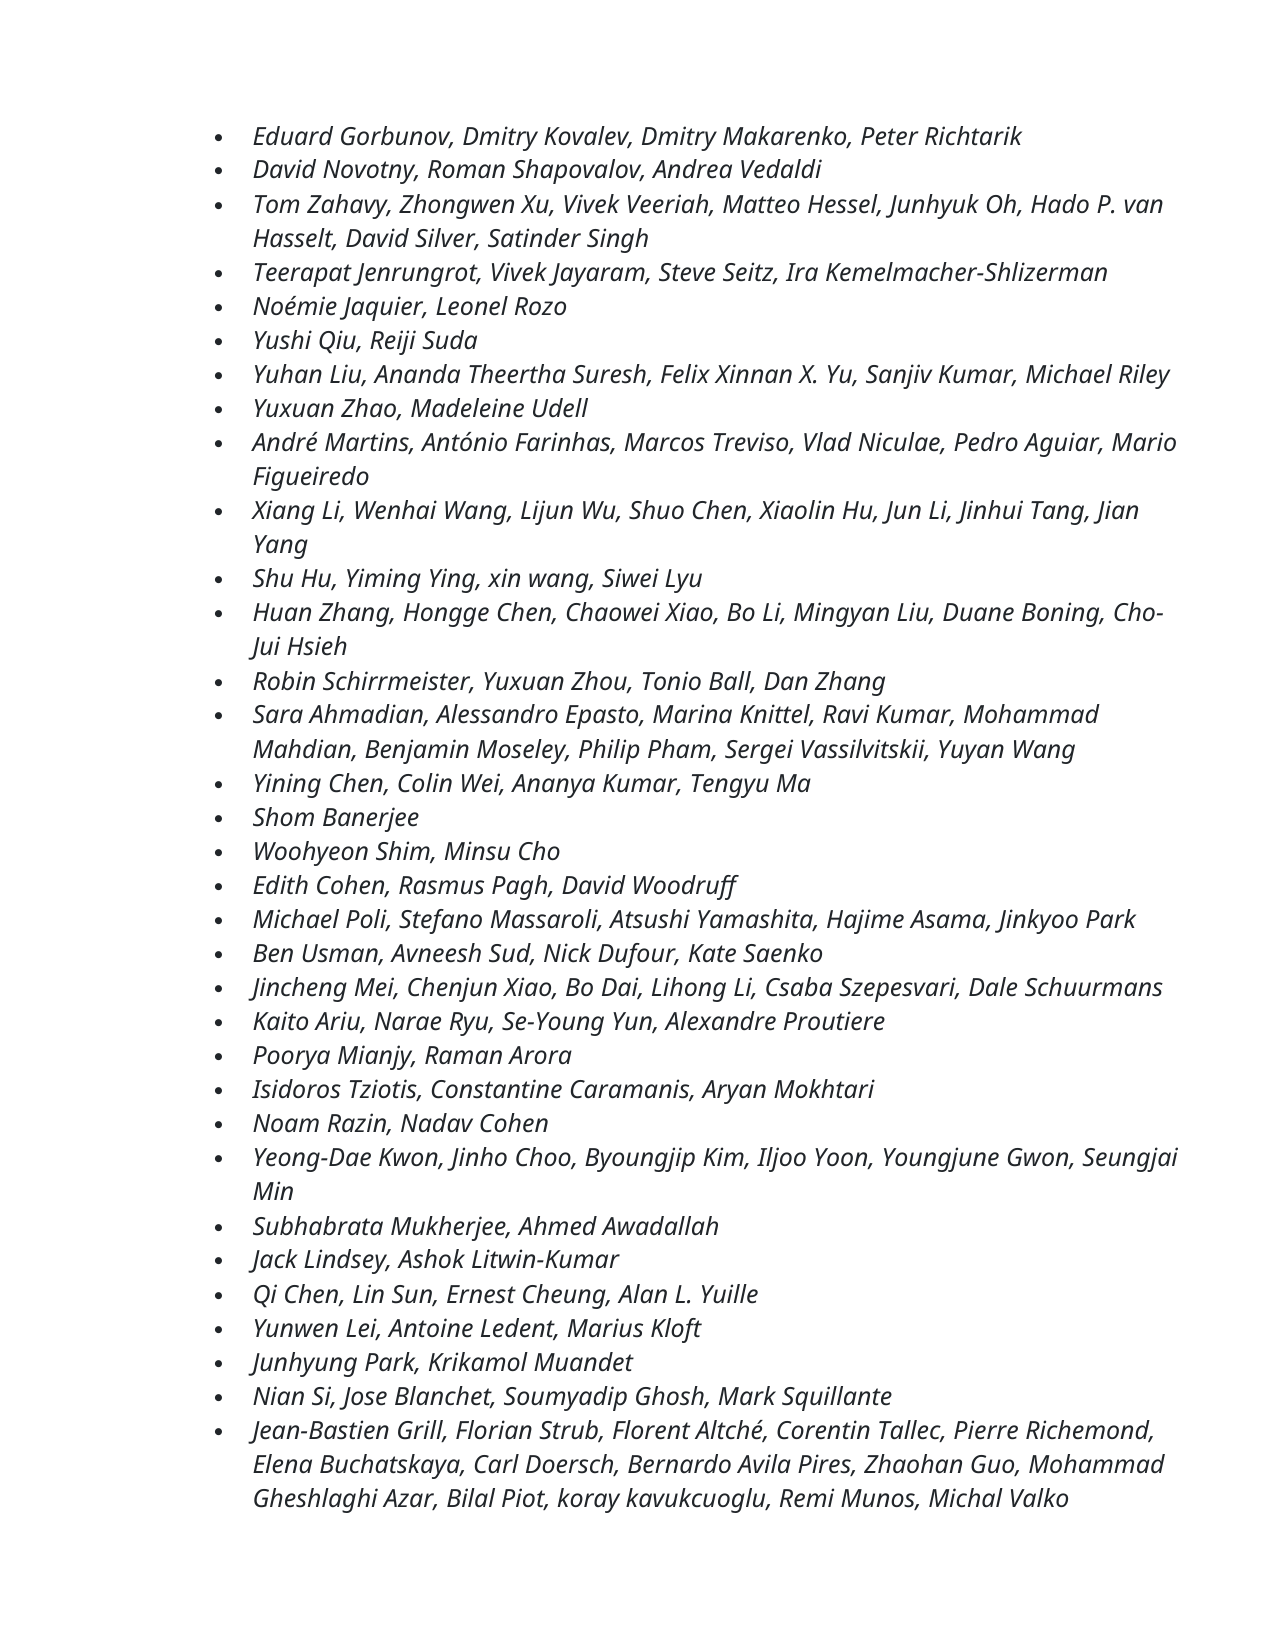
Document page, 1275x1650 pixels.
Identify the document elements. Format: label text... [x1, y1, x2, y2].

list Huan Zhang, Hongge Chen, Chaowei Xiao, Bo Li, Mingyan Liu, Duane Boning, Cho-Jui Hsieh [215, 595, 1186, 663]
list Michael Poli, Stefano Massaroli, Atsushi Yamashita, Hajime Asama, Jinkyoo Park [215, 902, 1186, 936]
list Yining Chen, Colin Wei, Ananya Kumar, Tengyu Ma [215, 765, 1186, 799]
list Isidoros Tziotis, Constantine Caramanis, Aryan Mokhtari [215, 1072, 1186, 1106]
list Jack Lindsey, Ashok Litwin-Kumar [215, 1242, 1186, 1276]
list Tom Zahavy, Zhongwen Xu, Vivek Veeriah, Matteo Hessel, Junhyuk Oh, Hado P. van Hasselt, David Silver, Satinder Singh [215, 186, 1186, 254]
list Woohyeon Shim, Minsu Cho [215, 833, 1186, 867]
list Noam Razin, Nadav Cohen [215, 1106, 1186, 1140]
list Sara Ahmadian, Alessandro Epasto, Marina Knittel, Ravi Kumar, Mohammad Mahdian, Benjamin Moseley, Philip Pham, Sergei Vassilvitskii, Yuyan Wang [215, 697, 1186, 765]
list André Martins, António Farinhas, Marcos Treviso, Vlad Niculae, Pedro Aguiar, Mario Figueiredo [215, 425, 1186, 493]
list Yeong-Dae Kwon, Jinho Choo, Byoungjip Kim, Iljoo Yoon, Youngjune Gwon, Seungjai Min [215, 1140, 1186, 1208]
list Shu Hu, Yiming Ying, xin wang, Siwei Lyu [215, 561, 1186, 595]
list Subhabrata Mukherjee, Ahmed Awadallah [215, 1208, 1186, 1242]
list Kaito Ariu, Narae Ryu, Se-Young Yun, Alexandre Proutiere [215, 1004, 1186, 1038]
list Shom Banerjee [215, 799, 1186, 833]
list Yushi Qiu, Reiji Suda [215, 322, 1186, 357]
list Junhyung Park, Krikamol Muandet [215, 1344, 1186, 1378]
list Robin Schirrmeister, Yuxuan Zhou, Tonio Ball, Dan Zhang [215, 663, 1186, 697]
list Yuxuan Zhao, Madeleine Udell [215, 391, 1186, 425]
list Eduard Gorbunov, Dmitry Kovalev, Dmitry Makarenko, Peter Richtarik [215, 118, 1186, 152]
list Ben Usman, Avneesh Sud, Nick Dufour, Kate Saenko [215, 936, 1186, 970]
list Jincheng Mei, Chenjun Xiao, Bo Dai, Lihong Li, Csaba Szepesvari, Dale Schuurmans [215, 970, 1186, 1004]
list Edith Cohen, Rasmus Pagh, David Woodruff [215, 867, 1186, 902]
list Nian Si, Jose Blanchet, Soumyadip Ghosh, Mark Squillante [215, 1378, 1186, 1412]
list Yunwen Lei, Antoine Ledent, Marius Kloft [215, 1310, 1186, 1344]
list Jean-Bastien Grill, Florian Strub, Florent Altché, Corentin Tallec, Pierre Richemond, Elena Buchatskaya, Carl Doersch, Bernardo Avila Pires, Zhaohan Guo, Mohammad Gheshlaghi Azar, Bilal Piot, koray kavukcuoglu, Remi Munos, Michal Valko [215, 1412, 1186, 1515]
list Noémie Jaquier, Leonel Rozo [215, 288, 1186, 322]
list Qi Chen, Lin Sun, Ernest Cheung, Alan L. Yuille [215, 1276, 1186, 1310]
list Teerapat Jenrungrot, Vivek Jayaram, Steve Seitz, Ira Kemelmacher-Shlizerman [215, 254, 1186, 288]
list Xiang Li, Wenhai Wang, Lijun Wu, Shuo Chen, Xiaolin Hu, Jun Li, Jinhui Tang, Jian Yang [215, 493, 1186, 561]
list David Novotny, Roman Shapovalov, Andrea Vedaldi [215, 152, 1186, 186]
list Poorya Mianjy, Raman Arora [215, 1038, 1186, 1072]
list Yuhan Liu, Ananda Theertha Suresh, Felix Xinnan X. Yu, Sanjiv Kumar, Michael Riley [215, 357, 1186, 391]
